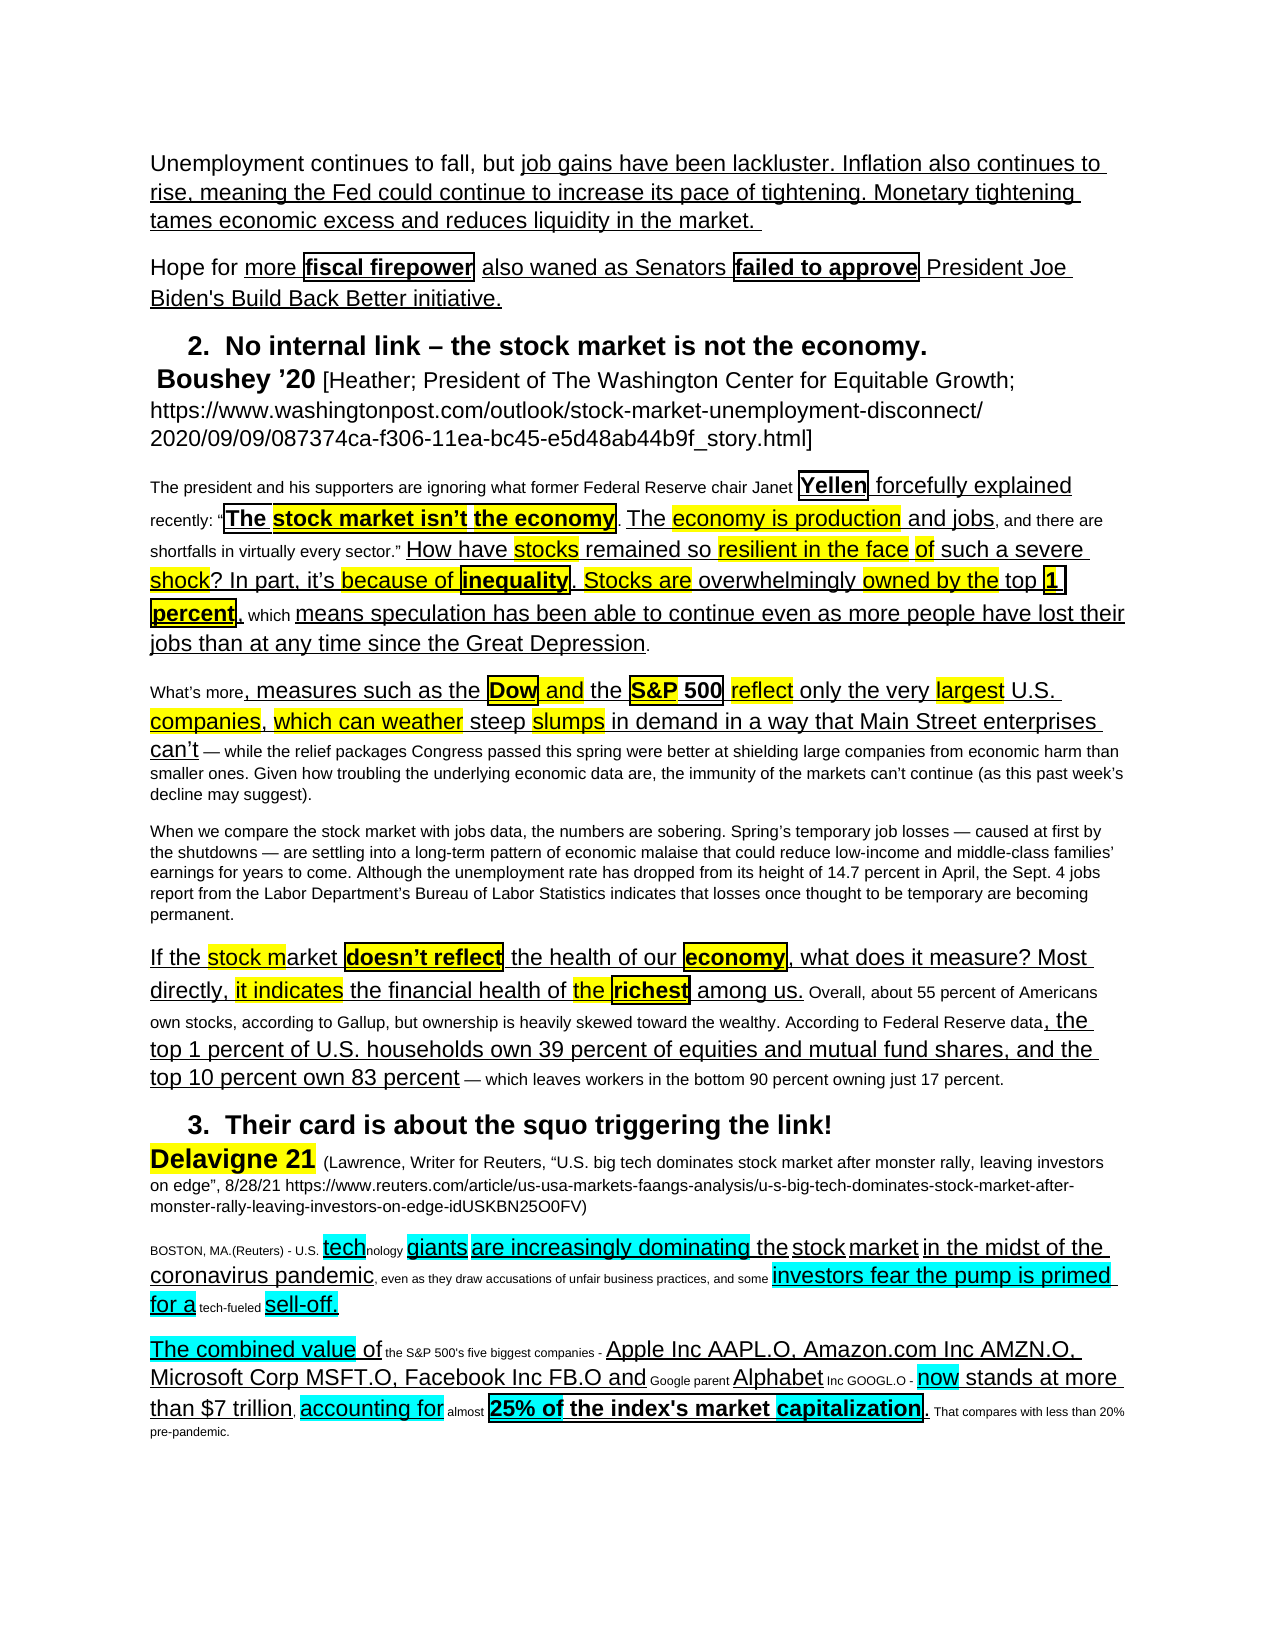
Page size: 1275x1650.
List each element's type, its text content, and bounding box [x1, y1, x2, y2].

text When we compare the stock market with jobs data, the numbers are sobering. Spring’s temporary job losses — caused at first by the shutdowns — are settling into a long-term pattern of economic malaise that could reduce low-income and middle-class families’ earnings for years to come. Although the unemployment rate has dropped from its height of 14.7 percent in April, the Sept. 4 jobs report from the Labor Department’s Bureau of Labor Statistics indicates that losses once thought to be temporary are becoming permanent. [150, 822, 1125, 924]
text BOSTON, MA.(Reuters) - U.S. technology giants are increasingly dominating the stock market in the midst of the coronavirus pandemic, even as they draw accusations of unfair business practices, and some investors fear the pump is primed for a tech-fueled sell-off. [150, 1234, 1125, 1317]
subtitle No internal link – the stock market is not the economy. [187, 330, 1125, 361]
text What’s more, measures such as the Dow and the S&P 500 reflect only the very largest U.S. companies, which can weather steep slumps in demand in a way that Main Street enterprises can’t — while the relief packages Congress passed this spring were better at shielding large companies from economic harm than smaller ones. Given how troubling the underlying economic data are, the immunity of the markets can’t continue (as this past week’s decline may suggest). [150, 675, 1125, 804]
text Boushey ’20 [Heather; President of The Washington Center for Equitable Growth; https://www.washingtonpost.com/outlook/stock-market-unemployment-disconnect/2020/09/09/087374ca-f306-11ea-bc45-e5d48ab44b9f_story.html] [150, 363, 1125, 452]
text The president and his supporters are ignoring what former Federal Reserve chair Janet Yellen forcefully explained recently: “The stock market isn’t the economy. The economy is production and jobs, and there are shortfalls in virtually every sector.” How have stocks remained so resilient in the face of such a severe shock? In part, it’s because of inequality. Stocks are overwhelmingly owned by the top 1 percent, which means speculation has been able to continue even as more people have lost their jobs than at any time since the Great Depression. [150, 470, 1125, 656]
text Delavigne 21 (Lawrence, Writer for Reuters, “U.S. big tech dominates stock market after monster rally, leaving investors on edge”, 8/28/21 https://www.reuters.com/article/us-usa-markets-faangs-analysis/u-s-big-tech-dominates-stock-market-after-monster-rally-leaving-investors-on-edge-idUSKBN25O0FV) [150, 1143, 1125, 1216]
text The combined value of the S&P 500's five biggest companies - Apple Inc AAPL.O, Amazon.com Inc AMZN.O, Microsoft Corp MSFT.O, Facebook Inc FB.O and Google parent Alphabet Inc GOOGL.O - now stands at more than $7 trillion, accounting for almost 25% of the index's market capitalization. That compares with less than 20% pre-pandemic. [150, 1336, 1125, 1439]
text If the stock market doesn’t reflect the health of our economy, what does it measure? Most directly, it indicates the financial health of the richest among us. Overall, about 55 percent of Americans own stocks, according to Gallup, but ownership is heavily skewed toward the wealthy. According to Federal Reserve data, the top 1 percent of U.S. households own 39 percent of equities and mutual fund shares, and the top 10 percent own 83 percent — which leaves workers in the bottom 90 percent owning just 17 percent. [150, 942, 1125, 1091]
subtitle Their card is about the squo triggering the link! [187, 1109, 1125, 1141]
text Hope for more fiscal firepower also waned as Senators failed to approve President Joe Biden's Build Back Better initiative. [150, 252, 1125, 311]
text Unemployment continues to fall, but job gains have been lackluster. Inflation also continues to rise, meaning the Fed could continue to increase its pace of tightening. Monetary tightening tames economic excess and reduces liquidity in the market. [150, 150, 1125, 233]
